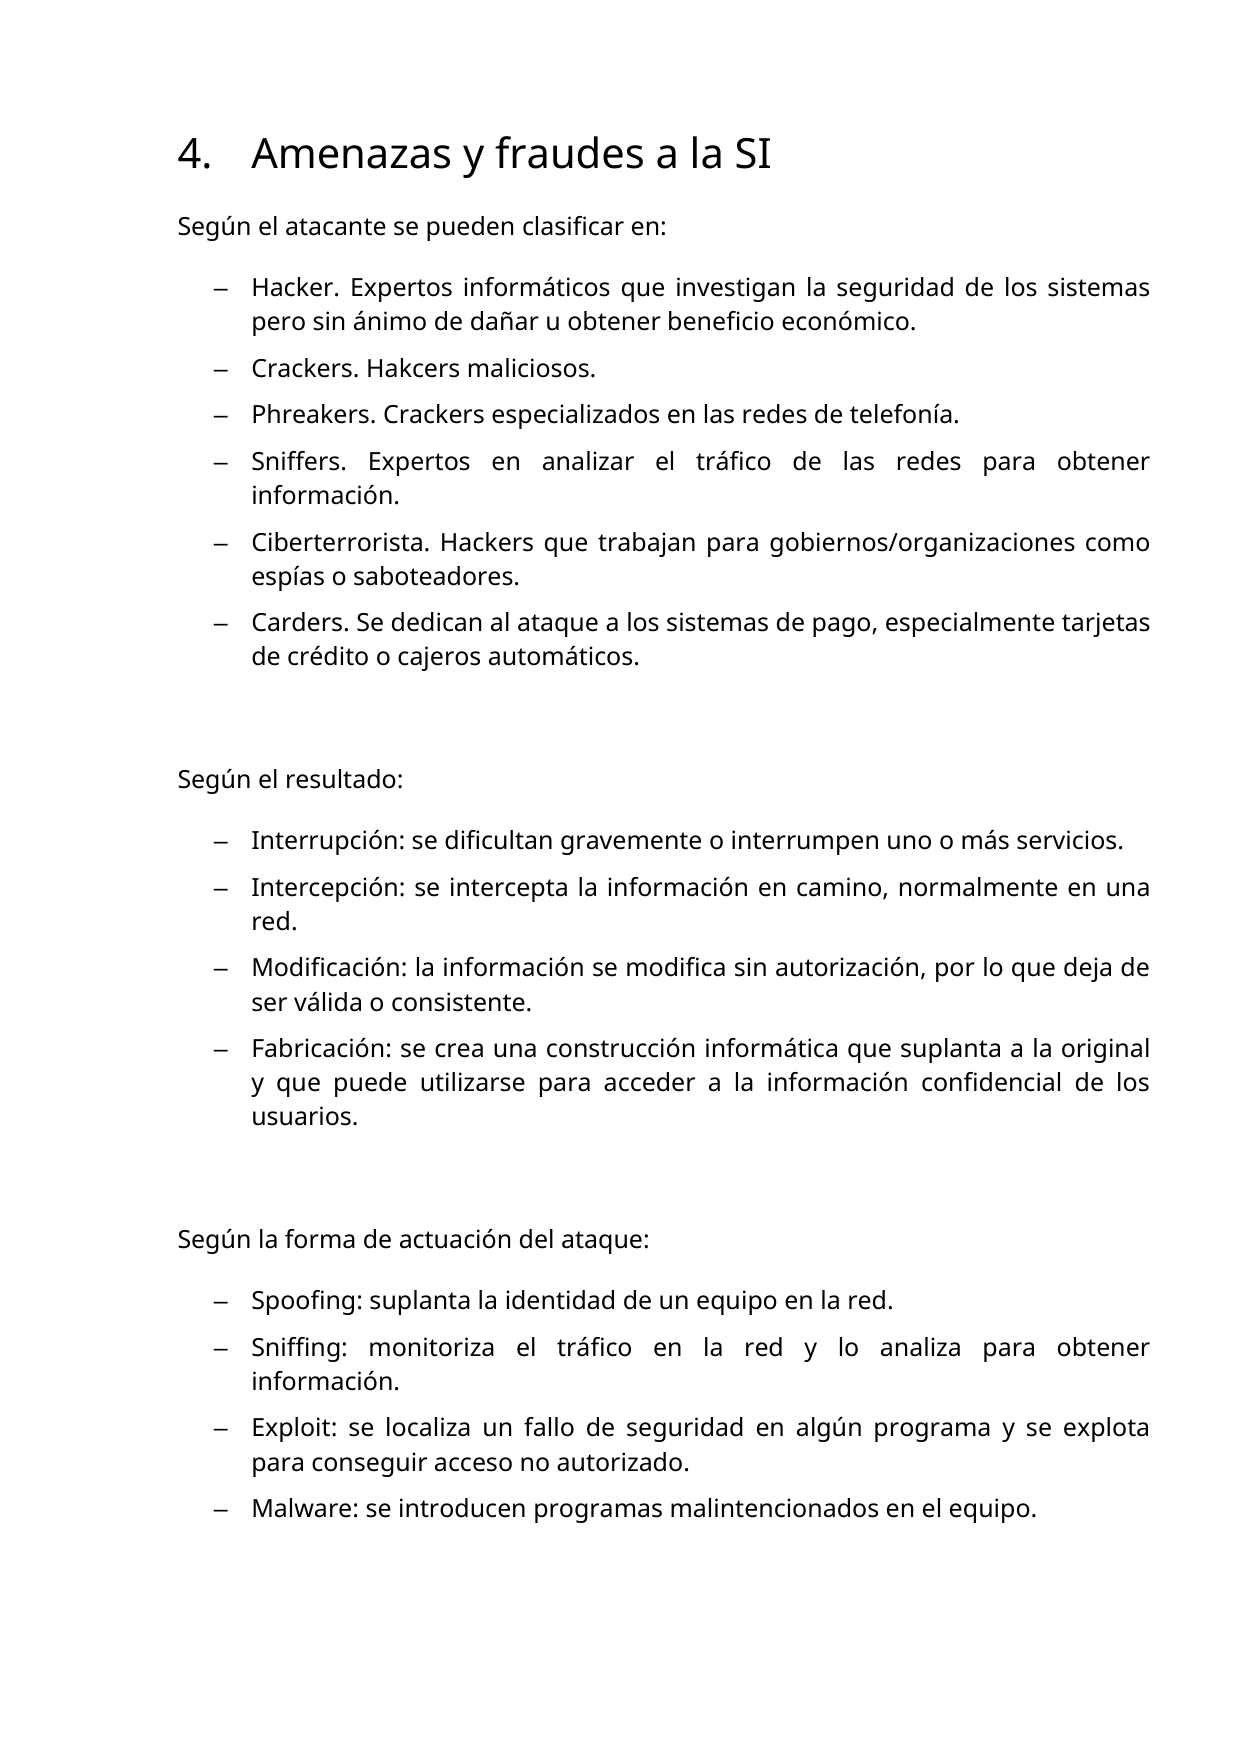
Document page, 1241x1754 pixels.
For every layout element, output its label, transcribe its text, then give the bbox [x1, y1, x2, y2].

list Modificación: la información se modifica sin autorización, por lo que deja de ser válida o consistente. [213, 944, 1152, 1024]
list Spoofing: suplanta la identidad de un equipo en la red. [213, 1277, 1152, 1323]
list Intercepción: se intercepta la información en camino, normalmente en una red. [213, 863, 1152, 944]
list Carders. Se dedican al ataque a los sistemas de pago, especialmente tarjetas de crédito o cajeros automáticos. [213, 598, 1152, 679]
list Sniffers. Expertos en analizar el tráfico de las redes para obtener información. [213, 437, 1152, 518]
text Según el atacante se pueden clasificar en: [177, 202, 1152, 249]
list Fabricación: se crea una construcción informática que suplanta a la original y que puede utilizarse para acceder a la información confidencial de los usuarios. [213, 1024, 1152, 1139]
list Phreakers. Crackers especializados en las redes de telefonía. [213, 391, 1152, 437]
list Exploit: se localiza un fallo de seguridad en algún programa y se explota para conseguir acceso no autorizado. [213, 1404, 1152, 1484]
list Malware: se introducen programas malintencionados en el equipo. [213, 1484, 1152, 1531]
list Amenazas y fraudes a la SI [177, 118, 1152, 187]
list Sniffing: monitoriza el tráfico en la red y lo analiza para obtener información. [213, 1323, 1152, 1404]
text Según el resultado: [177, 755, 1152, 802]
list Hacker. Expertos informáticos que investigan la seguridad de los sistemas pero sin ánimo de dañar u obtener beneficio económico. [213, 263, 1152, 344]
text Según la forma de actuación del ataque: [177, 1215, 1152, 1262]
list Crackers. Hakcers maliciosos. [213, 344, 1152, 391]
list Interrupción: se dificultan gravemente o interrumpen uno o más servicios. [213, 817, 1152, 863]
list Ciberterrorista. Hackers que trabajan para gobiernos/organizaciones como espías o saboteadores. [213, 518, 1152, 598]
